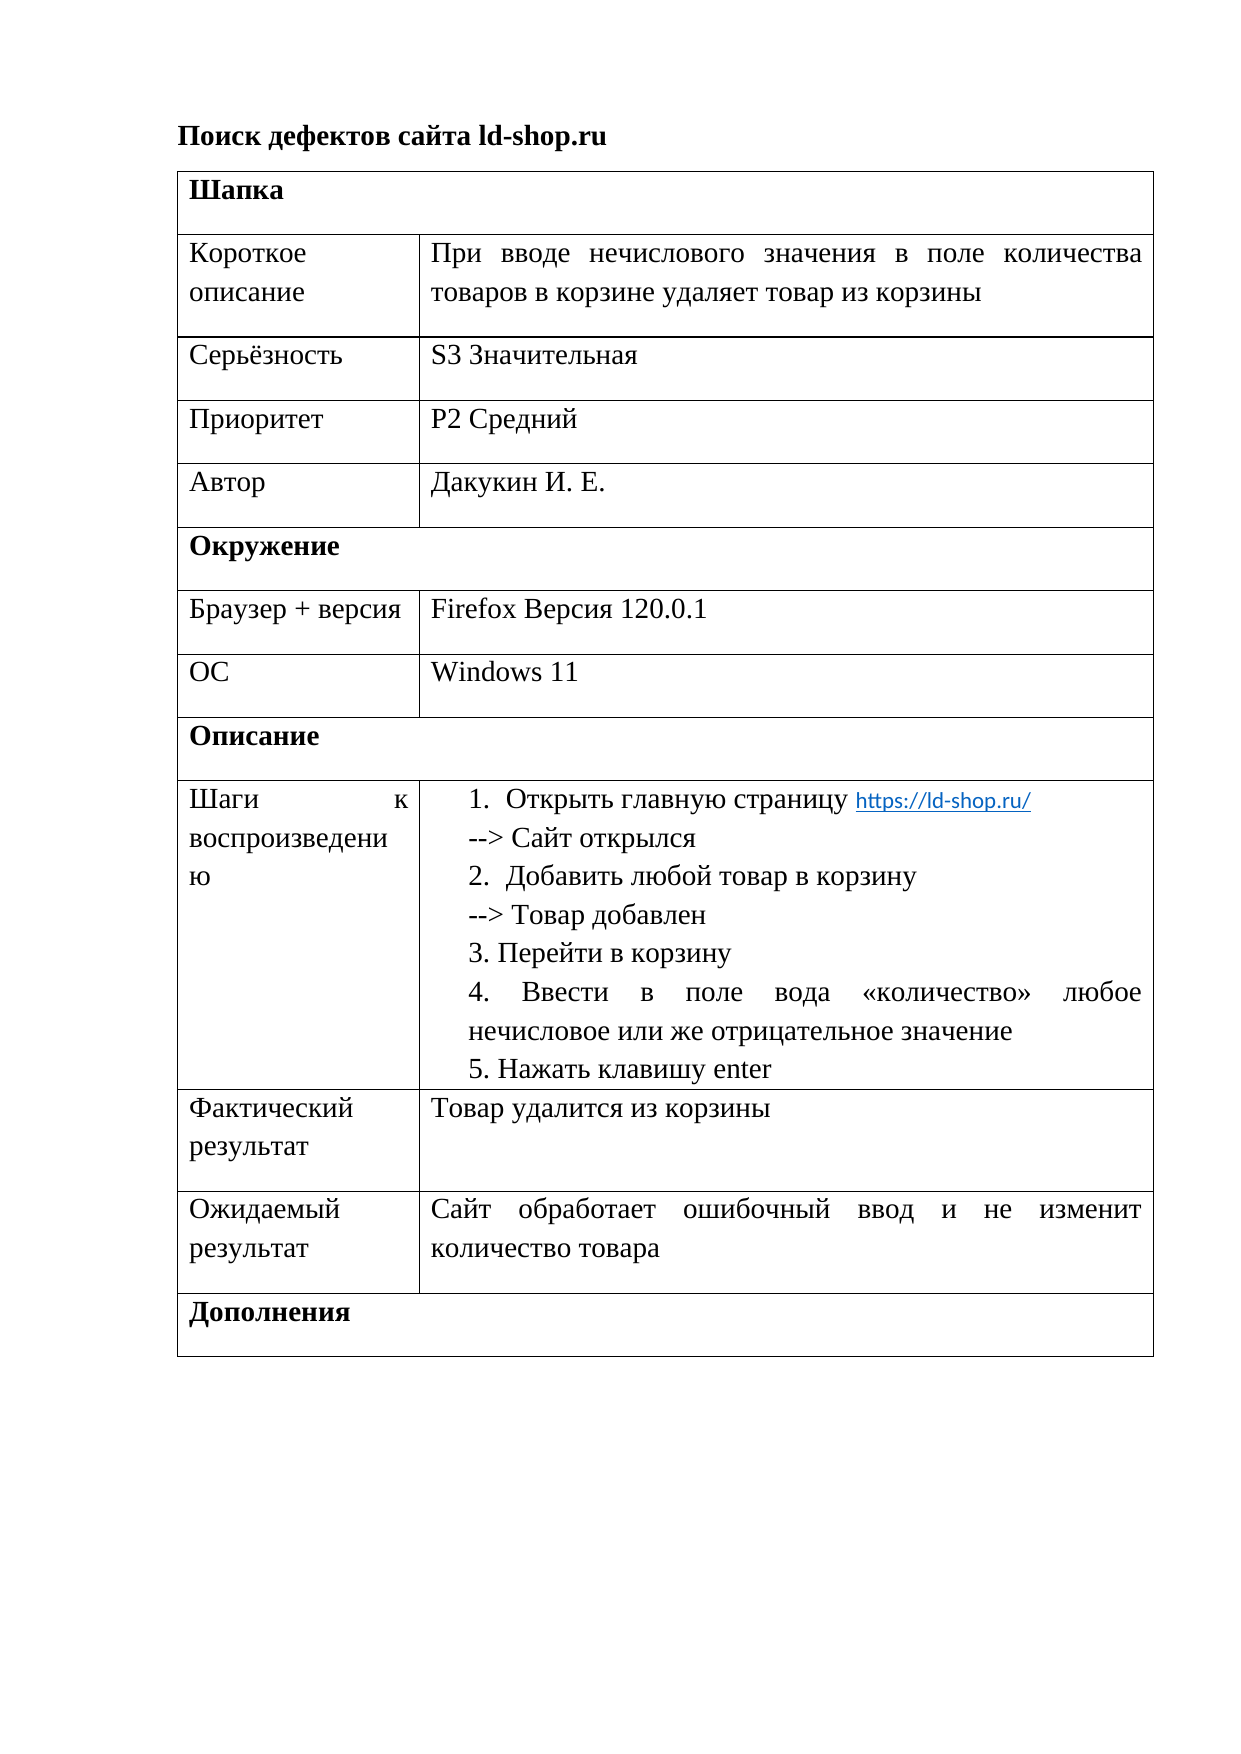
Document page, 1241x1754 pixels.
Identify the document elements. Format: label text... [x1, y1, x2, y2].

table_cell Описание [178, 718, 1153, 780]
table_cell Короткое описание [178, 235, 419, 336]
table_cell Браузер + версия [178, 591, 419, 653]
table_cell S3 Значительная [420, 338, 1153, 400]
table_header Шапка [178, 172, 1153, 234]
table_cell Товар удалится из корзины [420, 1090, 1153, 1191]
table_cell Окружение [178, 528, 1153, 590]
table_cell Приоритет [178, 401, 419, 463]
table_cell P2 Средний [420, 401, 1153, 463]
table_cell Шаги к воспроизведению [178, 781, 419, 1089]
table_cell Сайт обработает ошибочный ввод и не изменит количество товара [420, 1192, 1153, 1293]
table_cell Серьёзность [178, 338, 419, 400]
table_cell Автор [178, 464, 419, 527]
table_cell Дакукин И. Е. [420, 464, 1153, 527]
table_cell Windows 11 [420, 655, 1153, 717]
table_cell Фактический результат [178, 1090, 419, 1191]
table_cell При вводе нечислового значения в поле количества товаров в корзине удаляет товар из корзины [420, 235, 1153, 336]
table_cell Дополнения [178, 1294, 1153, 1356]
table_cell Открыть главную страницу https://ld-shop.ru/ --> Сайт открылся Добавить любой товар в корзину --> Товар добавлен 3. Перейти в корзину 4. Ввести в поле вода «количество» любое нечисловое или же отрицательное значение 5. Нажать клавишу enter [420, 781, 1153, 1089]
table_cell ОС [178, 655, 419, 717]
table_cell Firefox Версия 120.0.1 [420, 591, 1153, 653]
table_cell Ожидаемый результат [178, 1192, 419, 1293]
text Поиск дефектов сайта ld-shop.ru [177, 118, 1152, 152]
